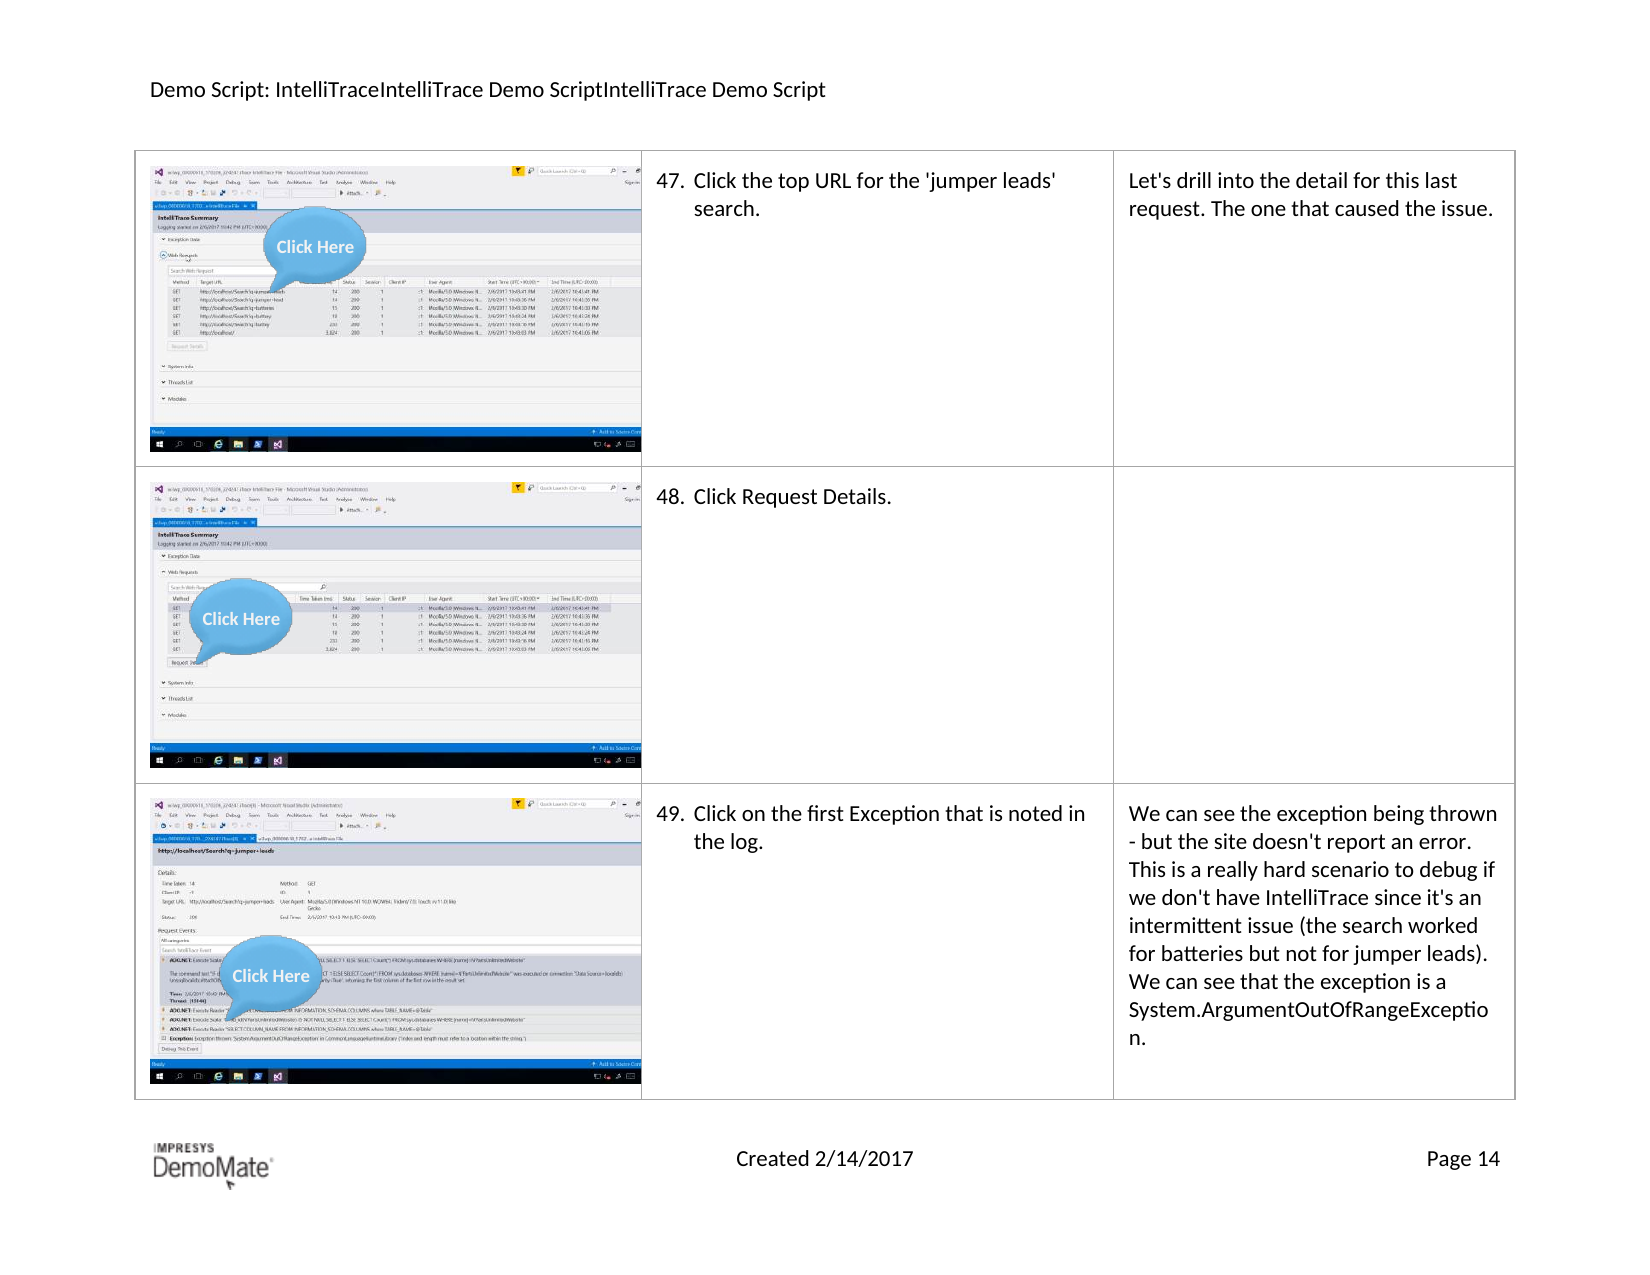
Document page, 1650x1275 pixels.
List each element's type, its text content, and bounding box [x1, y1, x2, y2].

picture [150, 482, 642, 768]
table_cell Click Request Details. [642, 467, 1113, 783]
table_cell Click the top URL for the 'jumper leads' search. [642, 151, 1113, 466]
table_cell Let's drill into the detail for this last request. The one that caused the issue. [1114, 151, 1514, 466]
picture [150, 166, 642, 452]
table_cell [136, 784, 641, 1099]
picture [150, 798, 642, 1084]
table_cell Click on the first Exception that is noted in the log. [642, 784, 1113, 1099]
table_cell [136, 151, 641, 466]
table_cell [136, 467, 641, 783]
table_cell We can see the exception being thrown - but the site doesn't report an error. This is a really hard scenario to debug if we don't have IntelliTrace since it's an intermittent issue (the search worked for batteries but not for jumper leads). We can see that the exception is a System.ArgumentOutOfRangeException. [1114, 784, 1514, 1099]
table_cell [1114, 467, 1514, 783]
picture [153, 1143, 275, 1190]
